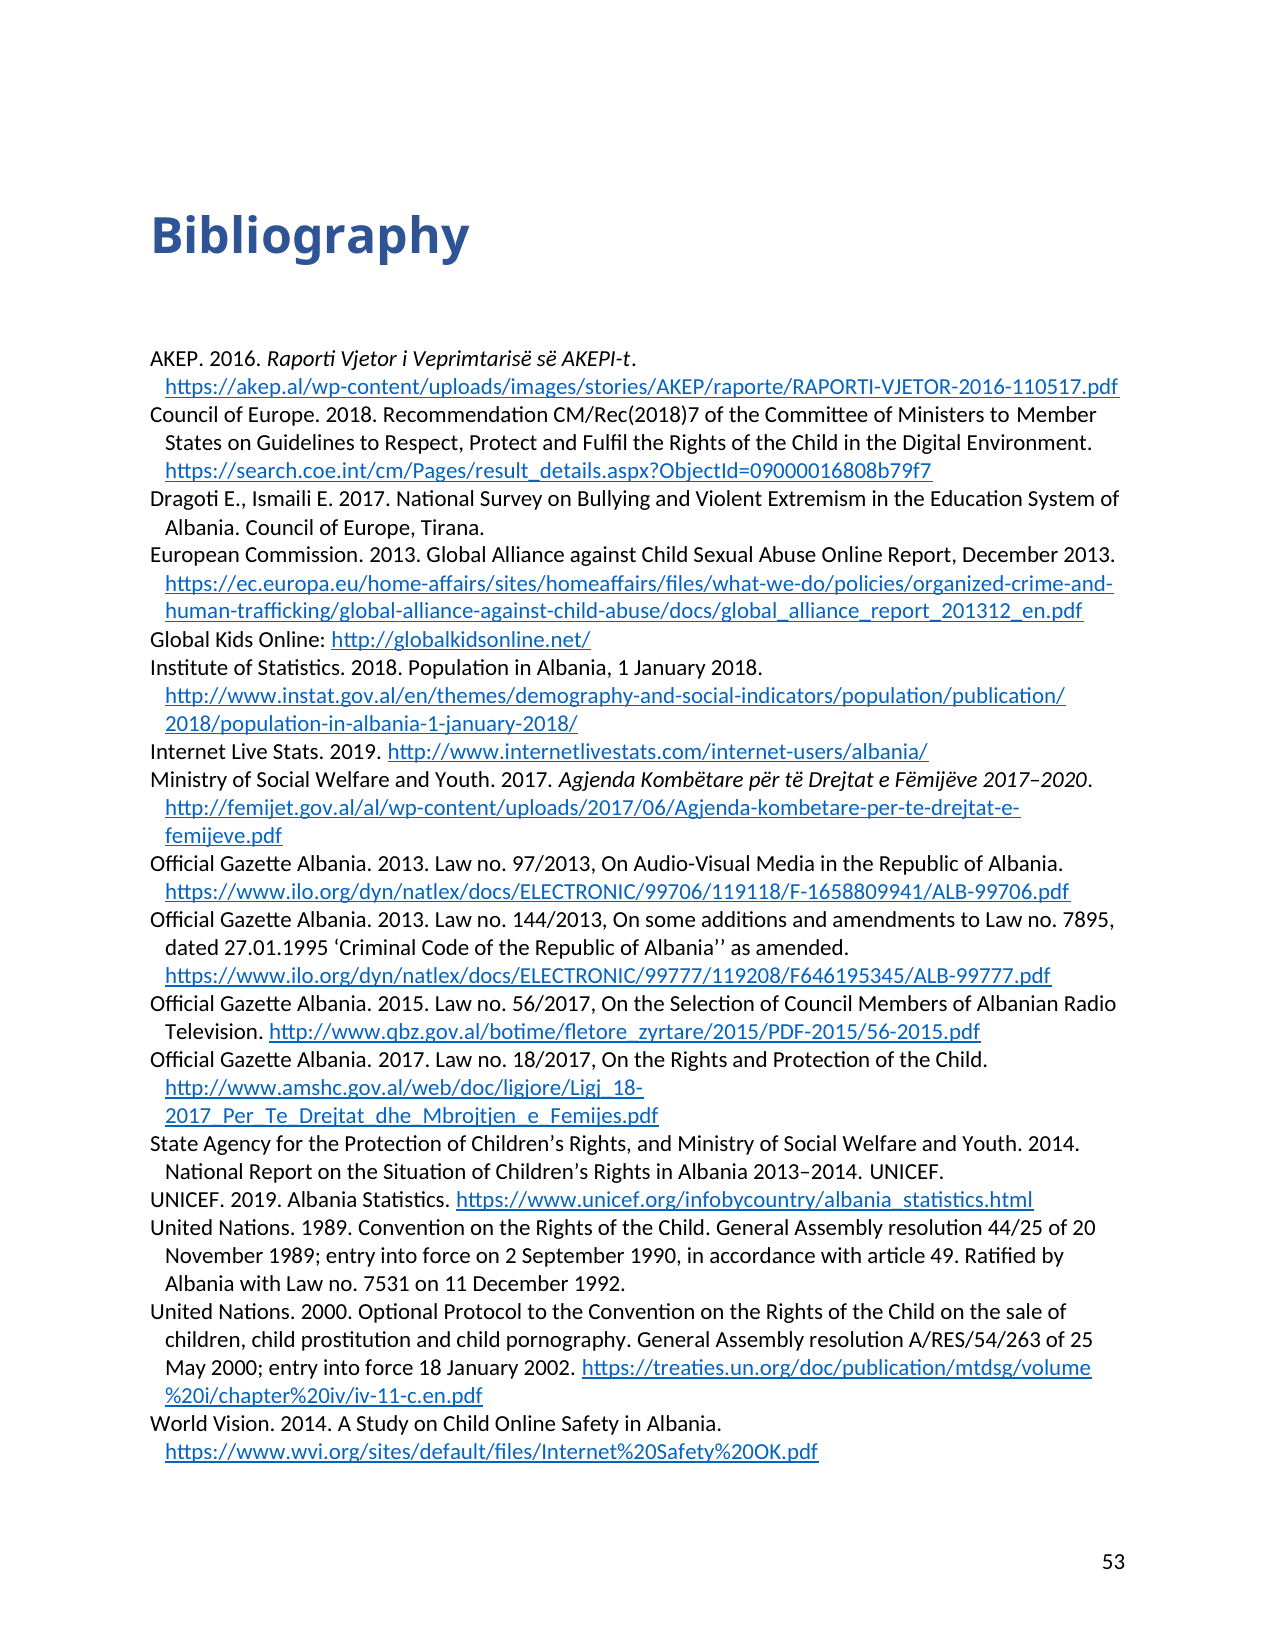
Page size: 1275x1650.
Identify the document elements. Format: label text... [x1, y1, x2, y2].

text Ministry of Social Welfare and Youth. 2017. Agjenda Kombëtare për të Drejtat e Fëmijëve 2017–2020. http://femijet.gov.al/al/wp-content/uploads/2017/06/Agjenda-kombetare-per-te-drejtat-e-femijeve.pdf [150, 765, 1125, 849]
text World Vision. 2014. A Study on Child Online Safety in Albania. https://www.wvi.org/sites/default/files/Internet%20Safety%20OK.pdf [150, 1409, 1125, 1465]
text AKEP. 2016. Raporti Vjetor i Veprimtarisë së AKEPI-t. https://akep.al/wp-content/uploads/images/stories/AKEP/raporte/RAPORTI-VJETOR-2016-110517.pdf [150, 344, 1125, 401]
text Official Gazette Albania. 2013. Law no. 144/2013, On some additions and amendments to Law no. 7895, dated 27.01.1995 ‘Criminal Code of the Republic of Albania’’ as amended. https://www.ilo.org/dyn/natlex/docs/ELECTRONIC/99777/119208/F646195345/ALB-99777.pdf [150, 905, 1125, 989]
text State Agency for the Protection of Children’s Rights, and Ministry of Social Welfare and Youth. 2014. National Report on the Situation of Children’s Rights in Albania 2013–2014. UNICEF. [150, 1129, 1125, 1185]
text United Nations. 2000. Optional Protocol to the Convention on the Rights of the Child on the sale of children, child prostitution and child pornography. General Assembly resolution A/RES/54/263 of 25 May 2000; entry into force 18 January 2002. https://treaties.un.org/doc/publication/mtdsg/volume%20i/chapter%20iv/iv-11-c.en.pdf [150, 1297, 1125, 1409]
text United Nations. 1989. Convention on the Rights of the Child. General Assembly resolution 44/25 of 20 November 1989; entry into force on 2 September 1990, in accordance with article 49. Ratified by Albania with Law no. 7531 on 11 December 1992. [150, 1213, 1125, 1297]
text European Commission. 2013. Global Alliance against Child Sexual Abuse Online Report, December 2013. https://ec.europa.eu/home-affairs/sites/homeaffairs/files/what-we-do/policies/organized-crime-and-human-trafficking/global-alliance-against-child-abuse/docs/global_alliance_report_201312_en.pdf [150, 541, 1125, 625]
text Global Kids Online: http://globalkidsonline.net/ [150, 625, 1125, 653]
text UNICEF. 2019. Albania Statistics. https://www.unicef.org/infobycountry/albania_statistics.html [150, 1185, 1125, 1213]
text Official Gazette Albania. 2015. Law no. 56/2017, On the Selection of Council Members of Albanian Radio Television. http://www.qbz.gov.al/botime/fletore_zyrtare/2015/PDF-2015/56-2015.pdf [150, 989, 1125, 1045]
text Council of Europe. 2018. Recommendation CM/Rec(2018)7 of the Committee of Ministers to Member States on Guidelines to Respect, Protect and Fulfil the Rights of the Child in the Digital Environment. https://search.coe.int/cm/Pages/result_details.aspx?ObjectId=09000016808b79f7 [150, 401, 1125, 484]
text Internet Live Stats. 2019. http://www.internetlivestats.com/internet-users/albania/ [150, 737, 1125, 765]
text Official Gazette Albania. 2013. Law no. 97/2013, On Audio-Visual Media in the Republic of Albania. https://www.ilo.org/dyn/natlex/docs/ELECTRONIC/99706/119118/F-1658809941/ALB-99706.pdf [150, 849, 1125, 905]
text Official Gazette Albania. 2017. Law no. 18/2017, On the Rights and Protection of the Child. http://www.amshc.gov.al/web/doc/ligjore/Ligj_18-2017_Per_Te_Drejtat_dhe_Mbrojtjen_e_Femijes.pdf [150, 1045, 1125, 1129]
text Dragoti E., Ismaili E. 2017. National Survey on Bullying and Violent Extremism in the Education System of Albania. Council of Europe, Tirana. [150, 484, 1125, 541]
text Institute of Statistics. 2018. Population in Albania, 1 January 2018. http://www.instat.gov.al/en/themes/demography-and-social-indicators/population/publication/2018/population-in-albania-1-january-2018/ [150, 653, 1125, 737]
subtitle Bibliography [150, 200, 1125, 268]
